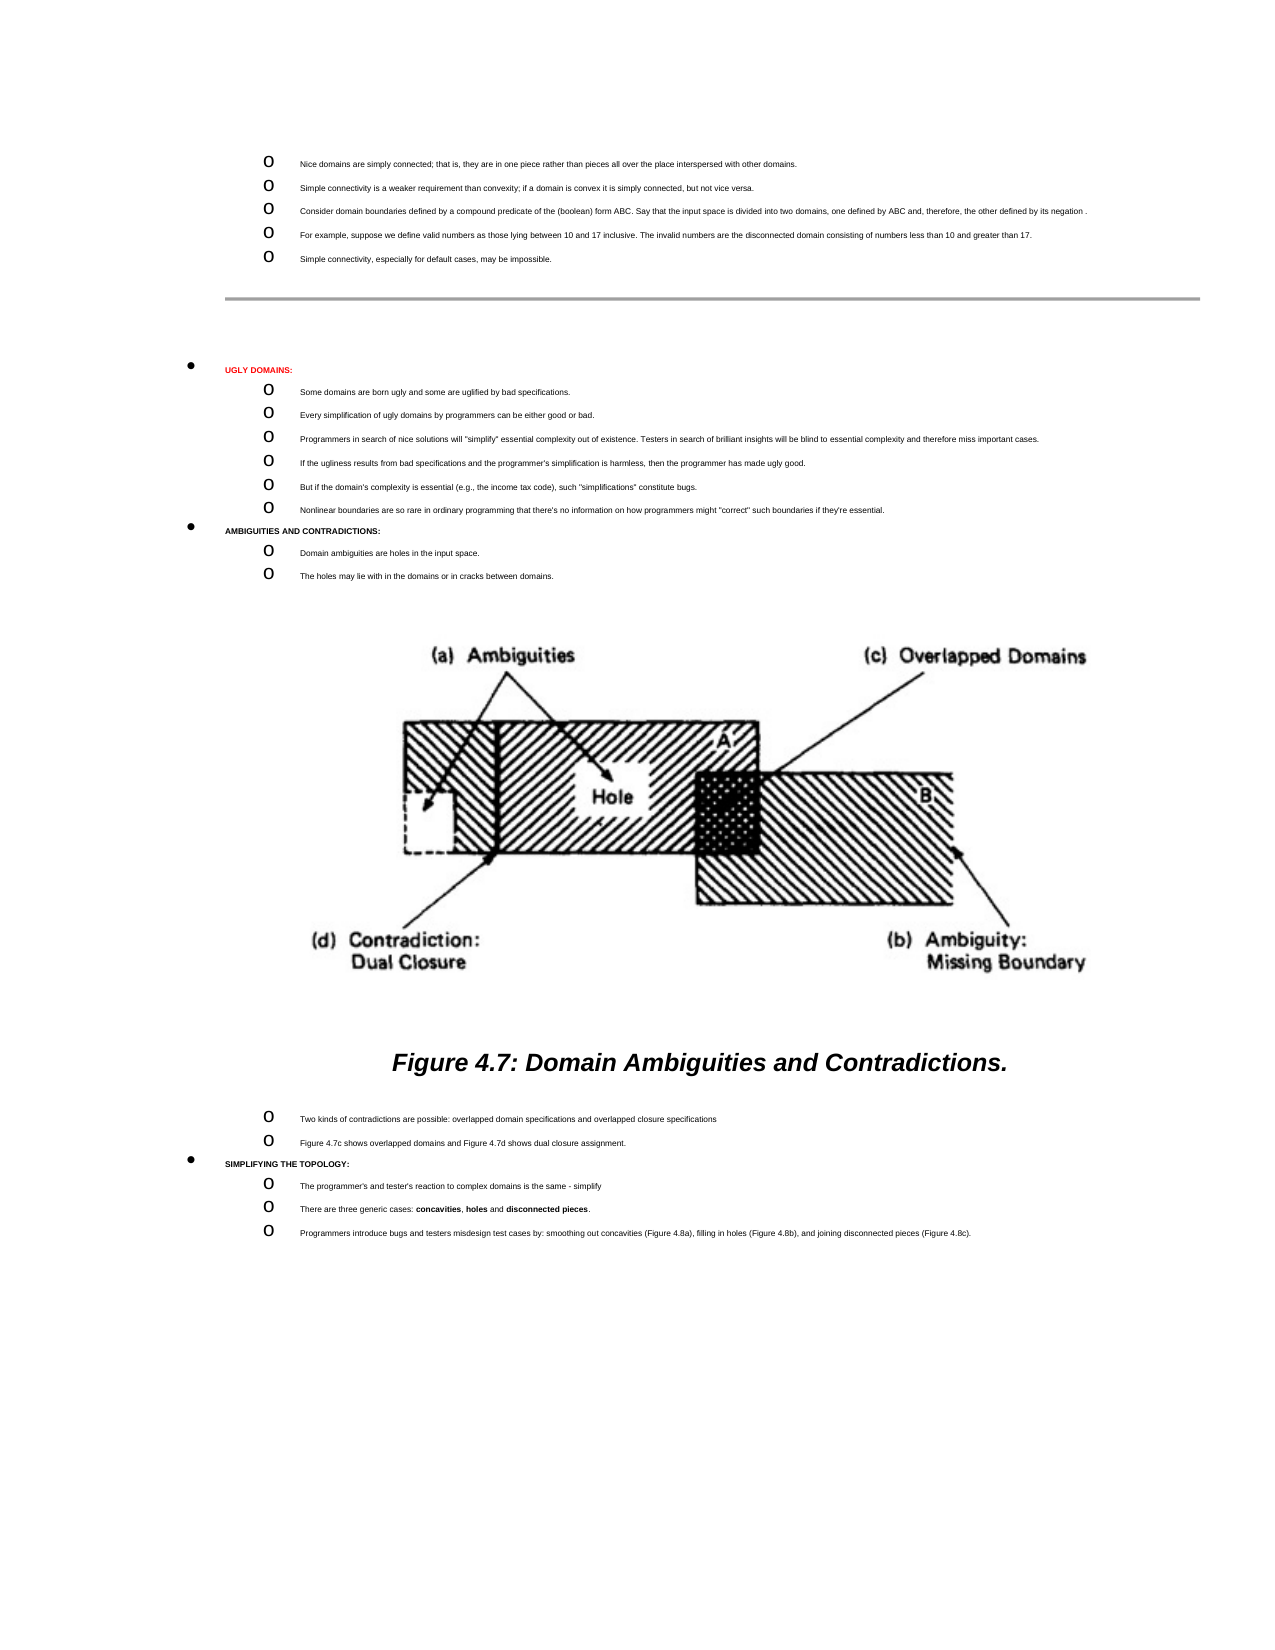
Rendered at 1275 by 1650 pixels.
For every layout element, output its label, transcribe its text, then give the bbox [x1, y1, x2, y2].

list Figure 4.7c shows overlapped domains and Figure 4.7d shows dual closure assignment. [262, 1129, 1100, 1153]
list UGLY DOMAINS: [187, 359, 1113, 378]
list Nonlinear boundaries are so rare in ordinary programming that there's no information on how programmers might "correct" such boundaries if they're essential. [262, 496, 1100, 520]
list Every simplification of ugly domains by programmers can be either good or bad. [262, 402, 1100, 425]
list Two kinds of contradictions are possible: overlapped domain specifications and overlapped closure specifications [262, 1105, 1100, 1129]
list Domain ambiguities are holes in the input space. [262, 539, 1100, 562]
list Some domains are born ugly and some are uglified by bad specifications. [262, 378, 1100, 402]
list Programmers in search of nice solutions will "simplify" essential complexity out of existence. Testers in search of brilliant insights will be blind to essential complexity and therefore miss important cases. [262, 425, 1100, 449]
text Figure 4.7: Domain Ambiguities and Contradictions. [324, 1047, 1076, 1076]
list Nice domains are simply connected; that is, they are in one piece rather than pieces all over the place interspersed with other domains. [262, 150, 1100, 174]
list AMBIGUITIES AND CONTRADICTIONS: [187, 520, 1113, 539]
list The holes may lie with in the domains or in cracks between domains. [262, 562, 1100, 586]
picture [309, 634, 1091, 980]
list There are three generic cases: concavities, holes and disconnected pieces. [262, 1195, 1100, 1219]
list The programmer's and tester's reaction to complex domains is the same - simplify [262, 1172, 1100, 1195]
list But if the domain's complexity is essential (e.g., the income tax code), such "simplifications" constitute bugs. [262, 472, 1100, 496]
list Consider domain boundaries defined by a compound predicate of the (boolean) form ABC. Say that the input space is divided into two domains, one defined by ABC and, therefore, the other defined by its negation . [262, 197, 1100, 221]
list If the ugliness results from bad specifications and the programmer's simplification is harmless, then the programmer has made ugly good. [262, 449, 1100, 472]
list Simple connectivity is a weaker requirement than convexity; if a domain is convex it is simply connected, but not vice versa. [262, 174, 1100, 197]
list For example, suppose we define valid numbers as those lying between 10 and 17 inclusive. The invalid numbers are the disconnected domain consisting of numbers less than 10 and greater than 17. [262, 221, 1100, 244]
list Simple connectivity, especially for default cases, may be impossible. [262, 244, 1100, 268]
list Programmers introduce bugs and testers misdesign test cases by: smoothing out concavities (Figure 4.8a), filling in holes (Figure 4.8b), and joining disconnected pieces (Figure 4.8c). [262, 1219, 1100, 1243]
list SIMPLIFYING THE TOPOLOGY: [187, 1153, 1113, 1172]
